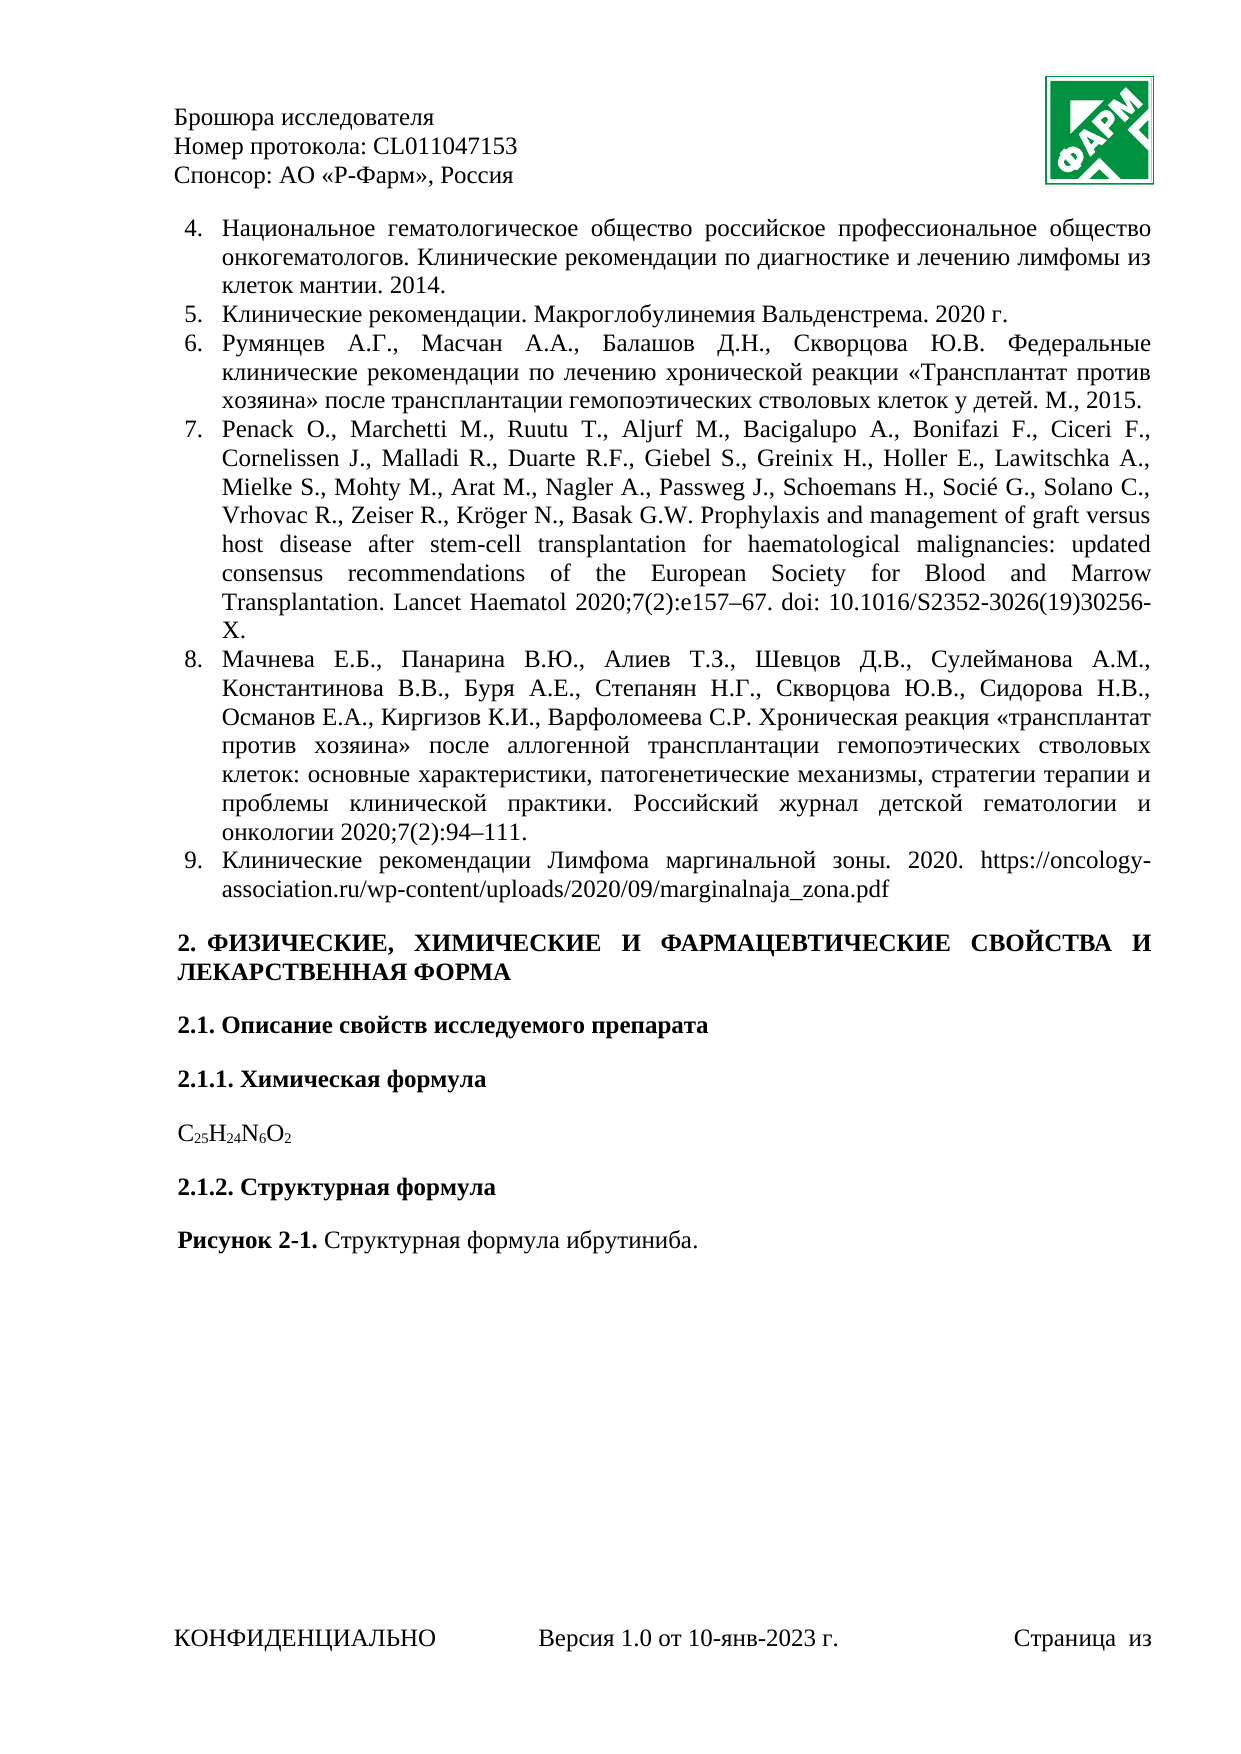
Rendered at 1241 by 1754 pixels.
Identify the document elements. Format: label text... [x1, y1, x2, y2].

text C25H24N6O2 [177, 1118, 1152, 1147]
subtitle ФИЗИЧЕСКИЕ, ХИМИЧЕСКИЕ И ФАРМАЦЕВТИЧЕСКИЕ СВОЙСТВА И ЛЕКАРСТВЕННАЯ ФОРМА [177, 928, 1152, 985]
list Мачнева Е.Б., Панарина В.Ю., Алиев Т.З., Шевцов Д.В., Сулейманова А.М., Константинова В.В., Буря А.Е., Степанян Н.Г., Скворцова Ю.В., Сидорова Н.В., Османов Е.А., Киргизов К.И., Варфоломеева С.Р. Хроническая реакция «трансплантат против хозяина» после аллогенной трансплантации гемопоэтических стволовых клеток: основные характеристики, патогенетические механизмы, стратегии терапии и проблемы клинической практики. Российский журнал детской гематологии и онкологии 2020;7(2):94–111. [184, 644, 1152, 845]
list Румянцев А.Г., Масчан А.А., Балашов Д.Н., Скворцова Ю.В. Федеральные клинические рекомендации по лечению хронической реакции «Трансплантат против хозяина» после трансплантации гемопоэтических стволовых клеток у детей. М., 2015. [184, 328, 1152, 414]
subtitle 2.1.2. Структурная формула [177, 1172, 1152, 1200]
subtitle 2.1.1. Химическая формула [177, 1064, 1152, 1093]
text Рисунок 2-1. Структурная формула ибрутиниба. [177, 1225, 1152, 1254]
list Клинические рекомендации Лимфома маргинальной зоны. 2020. https://oncology-association.ru/wp-content/uploads/2020/09/marginalnaja_zona.pdf [184, 845, 1152, 903]
list Клинические рекомендации. Макроглобулинемия Вальденстрема. 2020 г. [184, 299, 1152, 328]
list Национальное гематологическое общество российское профессиональное общество онкогематологов. Клинические рекомендации по диагностике и лечению лимфомы из клеток мантии. 2014. [184, 213, 1152, 299]
subtitle 2.1. Описание свойств исследуемого препарата [177, 1010, 1152, 1039]
list Penack O., Marchetti M., Ruutu T., Aljurf M., Bacigalupo A., Bonifazi F., Ciceri F., Cornelissen J., Malladi R., Duarte R.F., Giebel S., Greinix H., Holler E., Lawitschka A., Mielke S., Mohty M., Arat M., Nagler A., Passweg J., Schoemans H., Socié G., Solano C., Vrhovac R., Zeiser R., Kröger N., Basak G.W. Prophylaxis and management of graft versus host disease after stem-cell transplantation for haematological malignancies: updated consensus recommendations of the European Society for Blood and Marrow Transplantation. Lancet Haematol 2020;7(2):e157–67. doi: 10.1016/S2352-3026(19)30256-X. [184, 414, 1152, 644]
